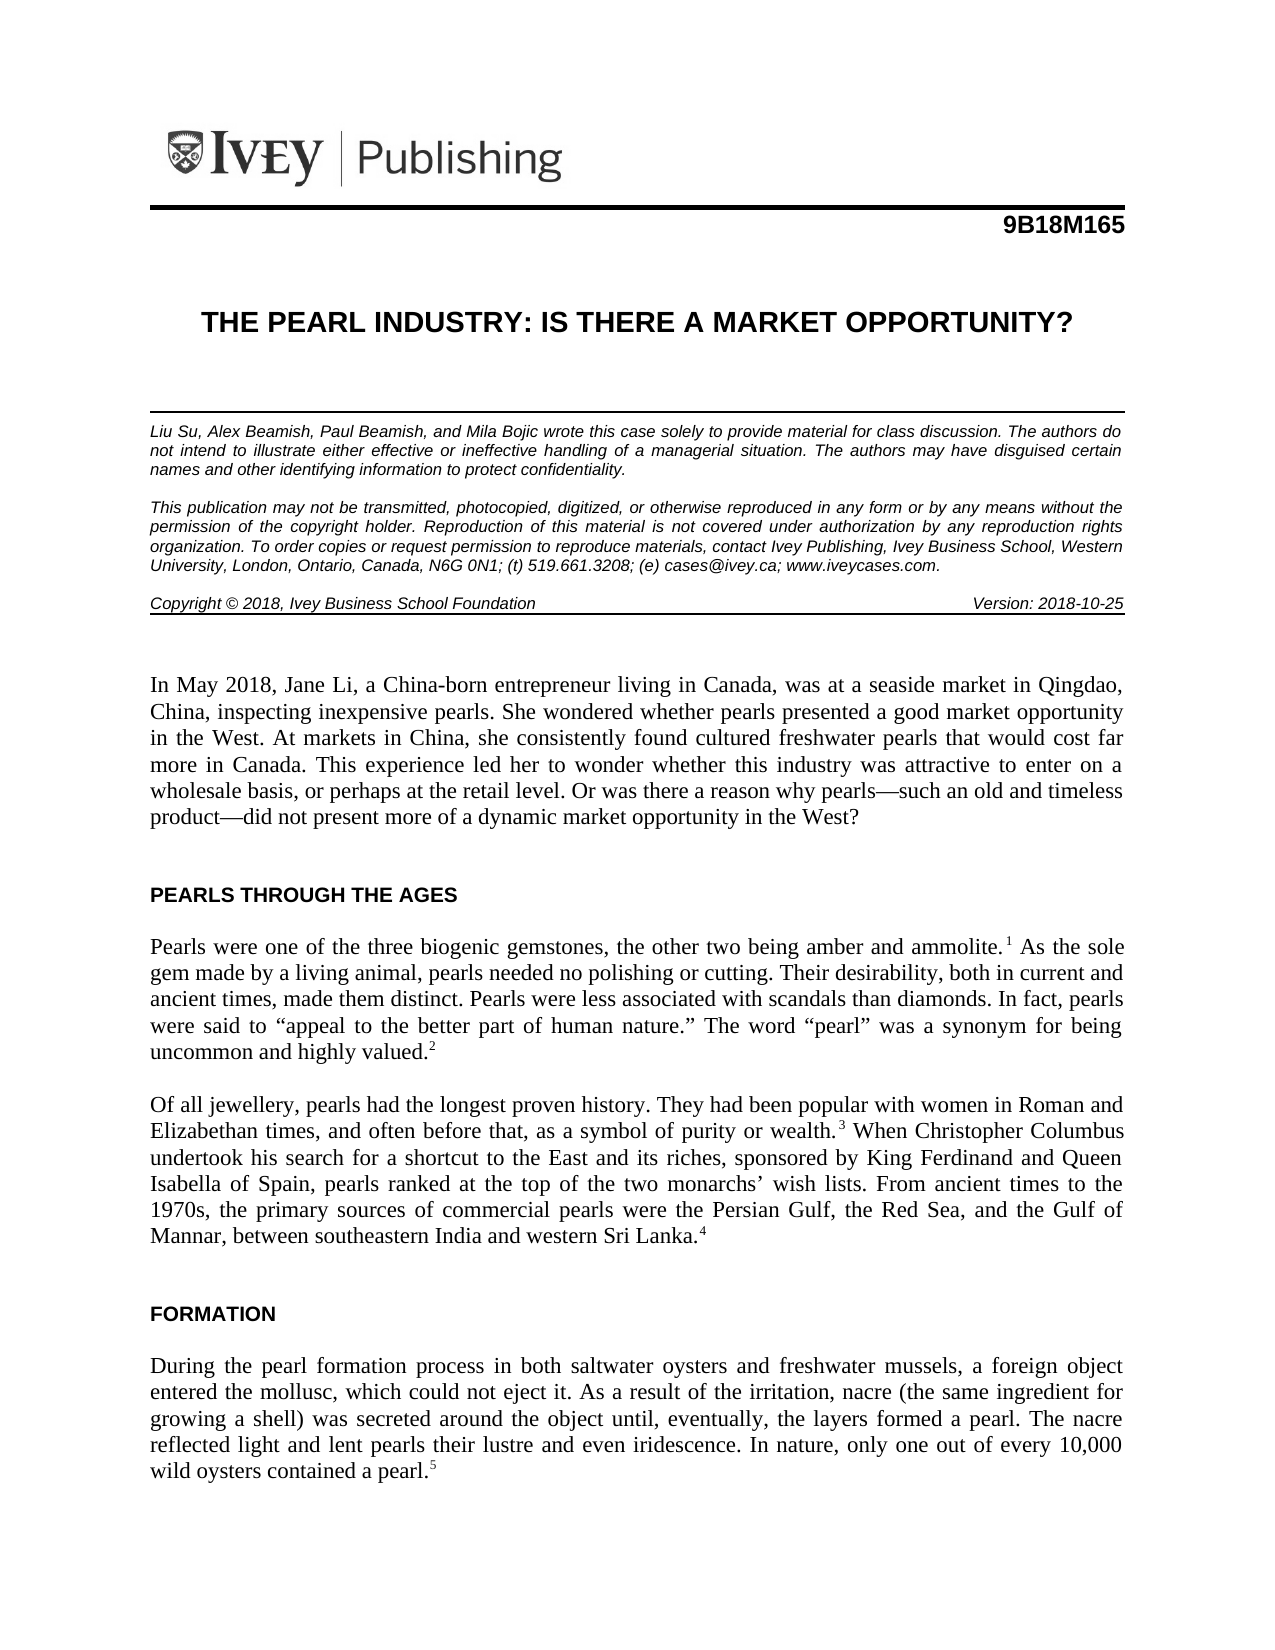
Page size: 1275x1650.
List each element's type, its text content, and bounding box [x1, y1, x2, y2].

text formation [150, 1302, 1125, 1326]
text Liu Su, Alex Beamish, Paul Beamish, and Mila Bojic wrote this case solely to provide material for class discussion. The authors do not intend to illustrate either effective or ineffective handling of a managerial situation. The authors may have disguised certain names and other identifying information to protect confidentiality. [150, 413, 1125, 479]
text In May 2018, Jane Li, a China-born entrepreneur living in Canada, was at a seaside market in Qingdao, China, inspecting inexpensive pearls. She wondered whether pearls presented a good market opportunity in the West. At markets in China, she consistently found cultured freshwater pearls that would cost far more in Canada. This experience led her to wonder whether this industry was attractive to enter on a wholesale basis, or perhaps at the retail level. Or was there a reason why pearls—such an old and timeless product—did not present more of a dynamic market opportunity in the West? [150, 672, 1125, 830]
text This publication may not be transmitted, photocopied, digitized, or otherwise reproduced in any form or by any means without the permission of the copyright holder. Reproduction of this material is not covered under authorization by any reproduction rights organization. To order copies or request permission to reproduce materials, contact Ivey Publishing, Ivey Business School, Western University, London, Ontario, Canada, N6G 0N1; (t) 519.661.3208; (e) cases@ivey.ca; www.iveycases.com. [150, 498, 1125, 575]
text Of all jewellery, pearls had the longest proven history. They had been popular with women in Roman and Elizabethan times, and often before that, as a symbol of purity or wealth. When Christopher Columbus undertook his search for a shortcut to the East and its riches, sponsored by King Ferdinand and Queen Isabella of Spain, pearls ranked at the top of the two monarchs’ wish lists. From ancient times to the 1970s, the primary sources of commercial pearls were the Persian Gulf, the Red Sea, and the Gulf of Mannar, between southeastern India and western Sri Lanka. [150, 1091, 1125, 1249]
text 9B18M165 [150, 210, 1125, 238]
text Pearls were one of the three biogenic gemstones, the other two being amber and ammolite. As the sole gem made by a living animal, pearls needed no polishing or cutting. Their desirability, both in current and ancient times, made them distinct. Pearls were less associated with scandals than diamonds. In fact, pearls were said to “appeal to the better part of human nature.” The word “pearl” was a synonym for being uncommon and highly valued. [150, 933, 1125, 1064]
text Copyright © 2018, Ivey Business School Foundation Version: 2018-10-25 [150, 594, 1125, 613]
title The Pearl Industry: Is there a Market Opportunity? [150, 306, 1125, 339]
text PEARLS THROUGH THE AGES [150, 882, 1125, 906]
text During the pearl formation process in both saltwater oysters and freshwater mussels, a foreign object entered the mollusc, which could not eject it. As a result of the irritation, nacre (the same ingredient for growing a shell) was secreted around the object until, eventually, the layers formed a pearl. The nacre reflected light and lent pearls their lustre and even iridescence. In nature, only one out of every 10,000 wild oysters contained a pearl. [150, 1352, 1125, 1484]
